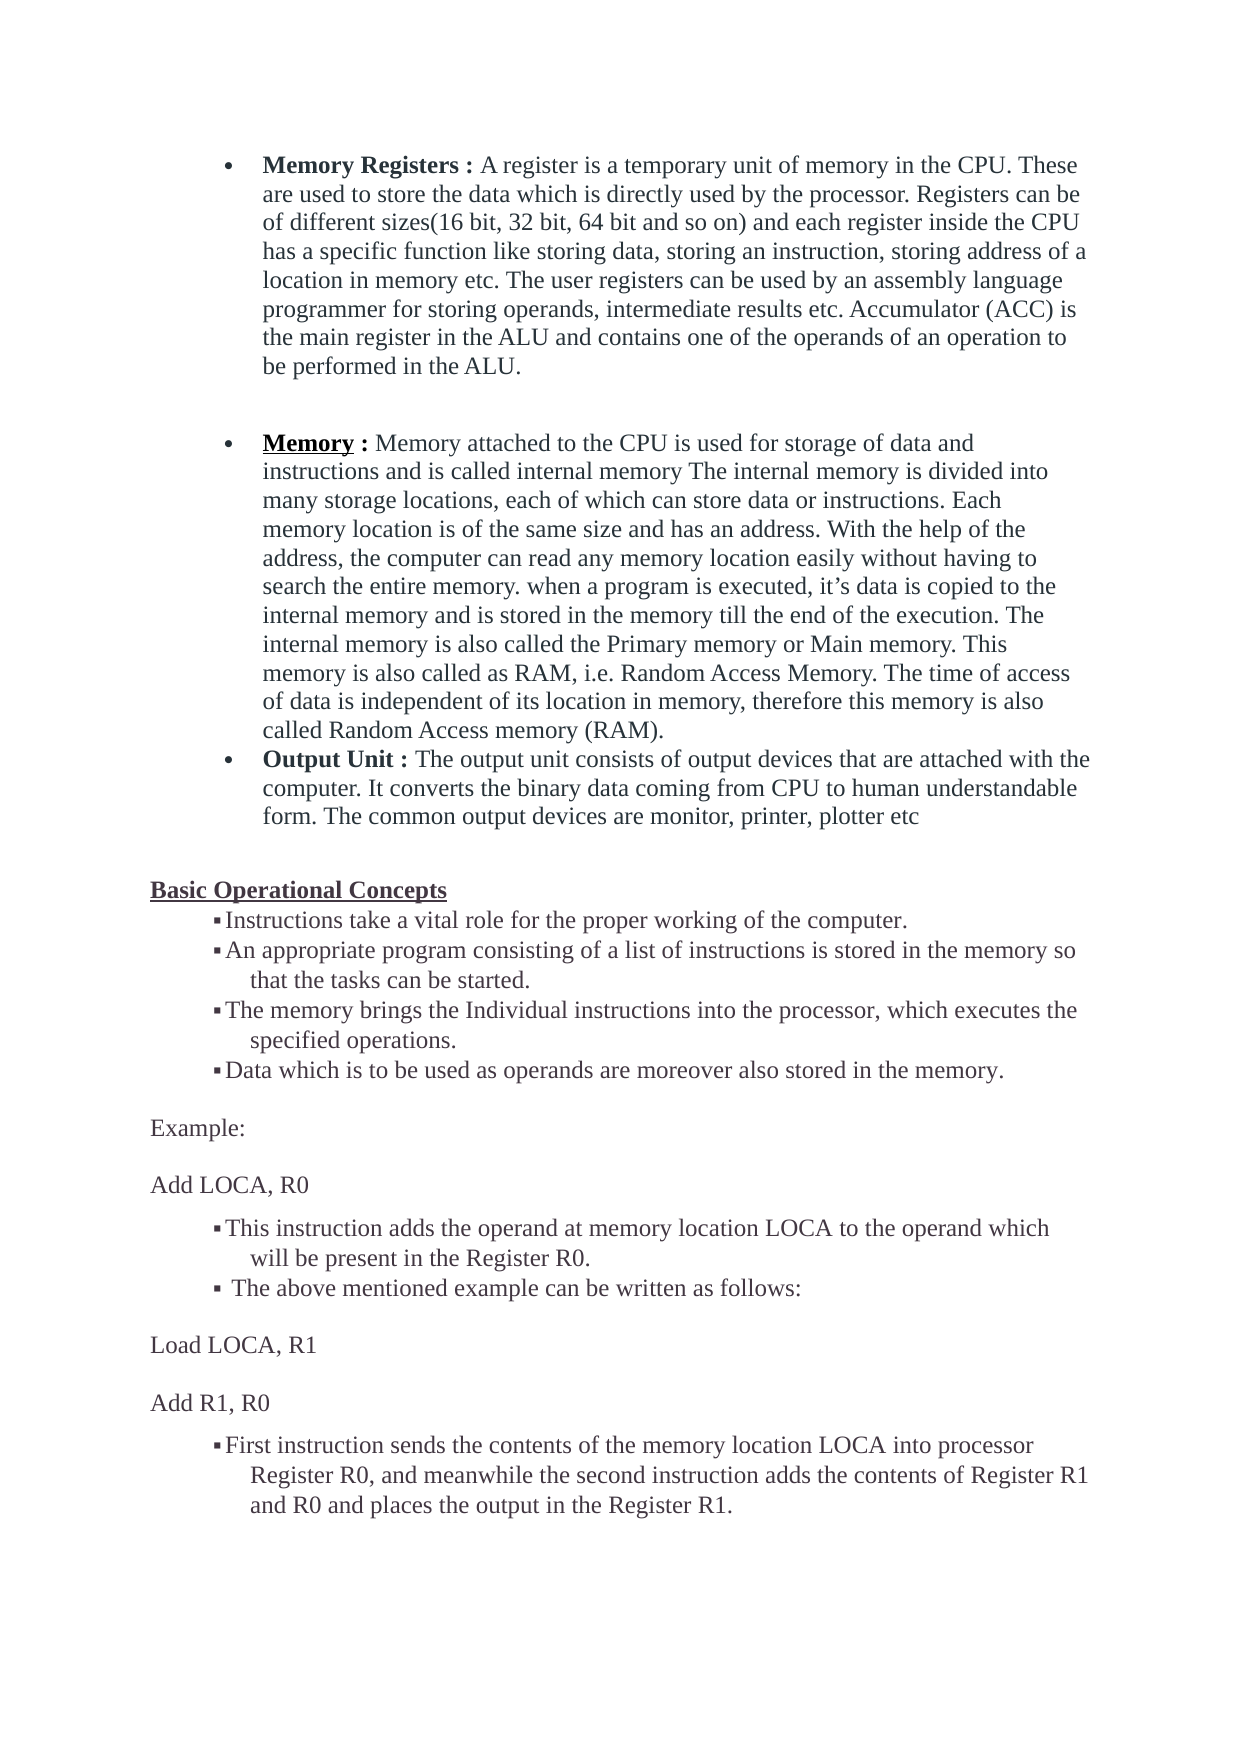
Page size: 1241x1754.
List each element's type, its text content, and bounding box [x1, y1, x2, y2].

list An appropriate program consisting of a list of instructions is stored in the memory so that the tasks can be started. [212, 934, 1090, 994]
text Basic Operational Concepts [150, 859, 1090, 904]
list Output Unit : The output unit consists of output devices that are attached with the computer. It converts the binary data coming from CPU to human understandable form. The common output devices are monitor, printer, plotter etc [225, 744, 1090, 830]
text Add LOCA, R0 [150, 1154, 1090, 1199]
list The above mentioned example can be written as follows: [212, 1271, 1090, 1301]
list Instructions take a vital role for the proper working of the computer. [212, 904, 1090, 934]
list Data which is to be used as operands are moreover also stored in the memory. [212, 1054, 1090, 1084]
list Memory : Memory attached to the CPU is used for storage of data and instructions and is called internal memory The internal memory is divided into many storage locations, each of which can store data or instructions. Each memory location is of the same size and has an address. With the help of the address, the computer can read any memory location easily without having to search the entire memory. when a program is executed, it’s data is copied to the internal memory and is stored in the memory till the end of the execution. The internal memory is also called the Primary memory or Main memory. This memory is also called as RAM, i.e. Random Access Memory. The time of access of data is independent of its location in memory, therefore this memory is also called Random Access memory (RAM). [225, 428, 1090, 744]
text Load LOCA, R1 [150, 1314, 1090, 1359]
list First instruction sends the contents of the memory location LOCA into processor Register R0, and meanwhile the second instruction adds the contents of Register R1 and R0 and places the output in the Register R1. [212, 1429, 1090, 1519]
text Add R1, R0 [150, 1371, 1090, 1416]
list Memory Registers : A register is a temporary unit of memory in the CPU. These are used to store the data which is directly used by the processor. Registers can be of different sizes(16 bit, 32 bit, 64 bit and so on) and each register inside the CPU has a specific function like storing data, storing an instruction, storing address of a location in memory etc. The user registers can be used by an assembly language programmer for storing operands, intermediate results etc. Accumulator (ACC) is the main register in the ALU and contains one of the operands of an operation to be performed in the ALU. [225, 150, 1090, 380]
text Example: [150, 1096, 1090, 1141]
list The memory brings the Individual instructions into the processor, which executes the specified operations. [212, 994, 1090, 1054]
list This instruction adds the operand at memory location LOCA to the operand which will be present in the Register R0. [212, 1211, 1090, 1271]
